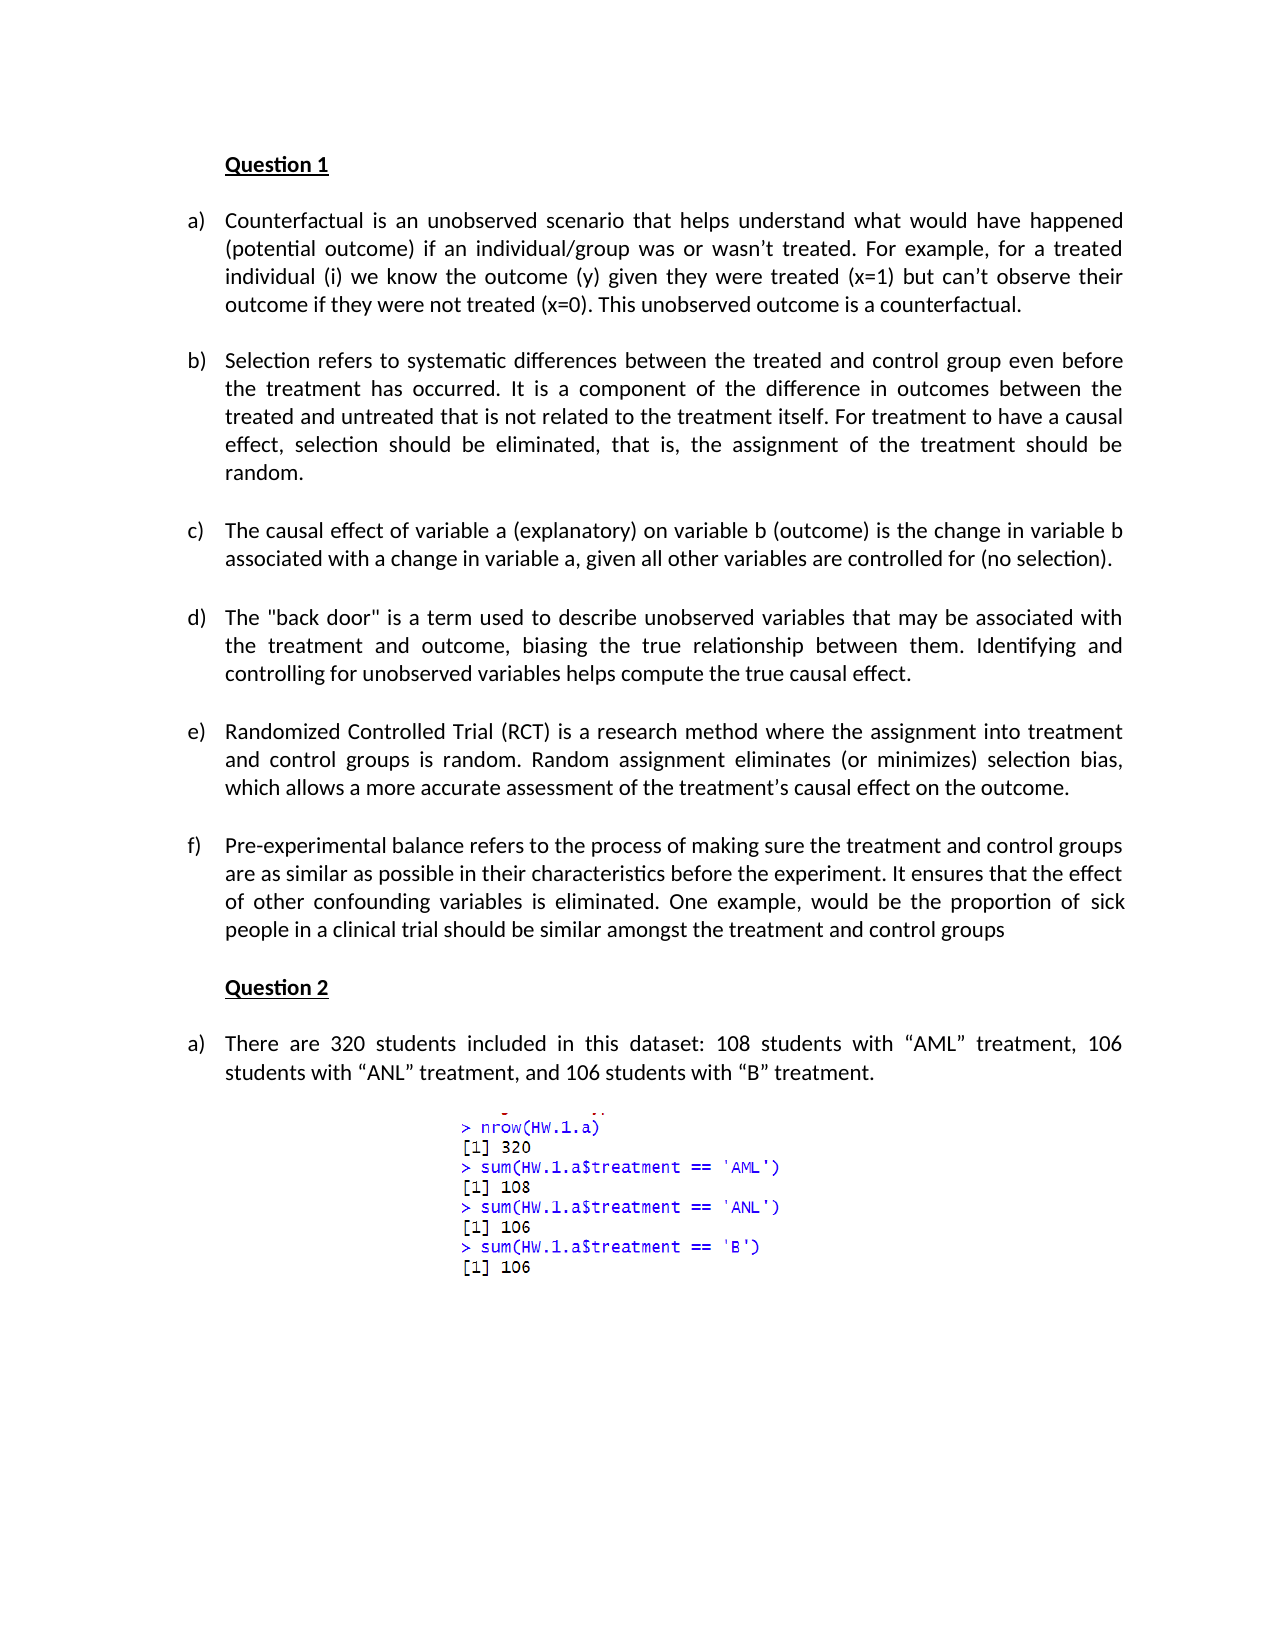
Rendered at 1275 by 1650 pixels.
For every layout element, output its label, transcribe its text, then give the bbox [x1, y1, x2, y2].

list Counterfactual is an unobserved scenario that helps understand what would have happened (potential outcome) if an individual/group was or wasn’t treated. For example, for a treated individual (i) we know the outcome (y) given they were treated (x=1) but can’t observe their outcome if they were not treated (x=0). This unobserved outcome is a counterfactual. [187, 206, 1125, 318]
list Randomized Controlled Trial (RCT) is a research method where the assignment into treatment and control groups is random. Random assignment eliminates (or minimizes) selection bias, which allows a more accurate assessment of the treatment’s causal effect on the outcome. [187, 717, 1125, 801]
text Question 2 [225, 973, 1125, 1002]
list Pre-experimental balance refers to the process of making sure the treatment and control groups are as similar as possible in their characteristics before the experiment. It ensures that the effect of other confounding variables is eliminated. One example, would be the proportion of sick people in a clinical trial should be similar amongst the treatment and control groups [187, 831, 1125, 943]
list The causal effect of variable a (explanatory) on variable b (outcome) is the change in variable b associated with a change in variable a, given all other variables are controlled for (no selection). [187, 516, 1125, 572]
list Selection refers to systematic differences between the treated and control group even before the treatment has occurred. It is a component of the difference in outcomes between the treated and untreated that is not related to the treatment itself. For treatment to have a causal effect, selection should be eliminated, that is, the assignment of the treatment should be random. [187, 346, 1125, 486]
picture [453, 1113, 822, 1278]
list The "back door" is a term used to describe unobserved variables that may be associated with the treatment and outcome, biasing the true relationship between them. Identifying and controlling for unobserved variables helps compute the true causal effect. [187, 603, 1125, 687]
list There are 320 students included in this dataset: 108 students with “AML” treatment, 106 students with “ANL” treatment, and 106 students with “B” treatment. [187, 1029, 1125, 1086]
text Question 1 [225, 150, 1125, 178]
